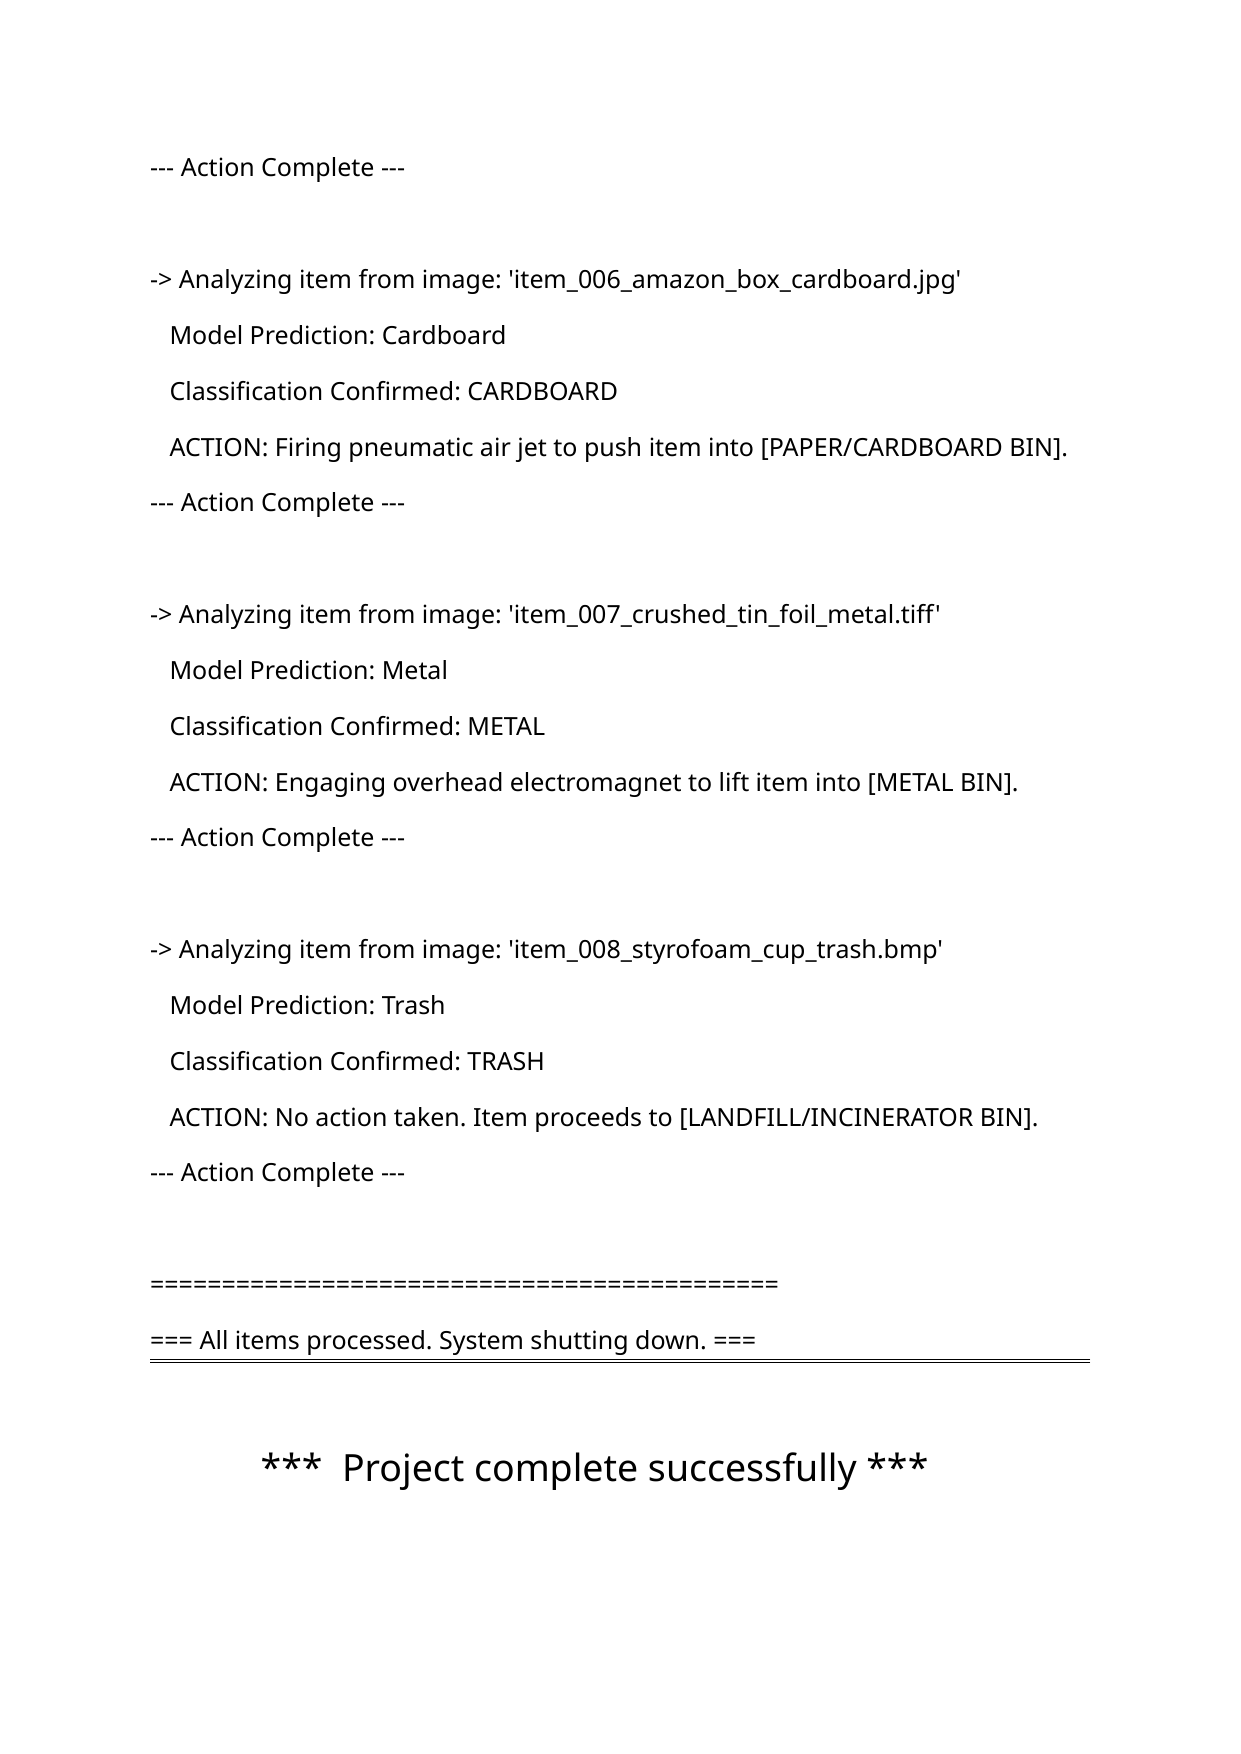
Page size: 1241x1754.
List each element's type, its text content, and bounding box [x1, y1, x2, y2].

text ACTION: Engaging overhead electromagnet to lift item into [METAL BIN]. [150, 764, 1090, 798]
text --- Action Complete --- [150, 1155, 1090, 1189]
text ACTION: Firing pneumatic air jet to push item into [PAPER/CARDBOARD BIN]. [150, 429, 1090, 463]
text Classification Confirmed: METAL [150, 708, 1090, 742]
text --- Action Complete --- [150, 485, 1090, 519]
text === All items processed. System shutting down. === [150, 1322, 1090, 1359]
text *** Project complete successfully *** [150, 1441, 1090, 1492]
text Classification Confirmed: CARDBOARD [150, 373, 1090, 407]
text ============================================ [150, 1267, 1090, 1301]
text ACTION: No action taken. Item proceeds to [LANDFILL/INCINERATOR BIN]. [150, 1099, 1090, 1133]
text Model Prediction: Trash [150, 987, 1090, 1022]
text Classification Confirmed: TRASH [150, 1043, 1090, 1077]
text --- Action Complete --- [150, 150, 1090, 184]
text Model Prediction: Cardboard [150, 317, 1090, 352]
text -> Analyzing item from image: 'item_008_styrofoam_cup_trash.bmp' [150, 932, 1090, 966]
text --- Action Complete --- [150, 820, 1090, 854]
text -> Analyzing item from image: 'item_006_amazon_box_cardboard.jpg' [150, 262, 1090, 296]
text -> Analyzing item from image: 'item_007_crushed_tin_foil_metal.tiff' [150, 597, 1090, 631]
text Model Prediction: Metal [150, 652, 1090, 687]
